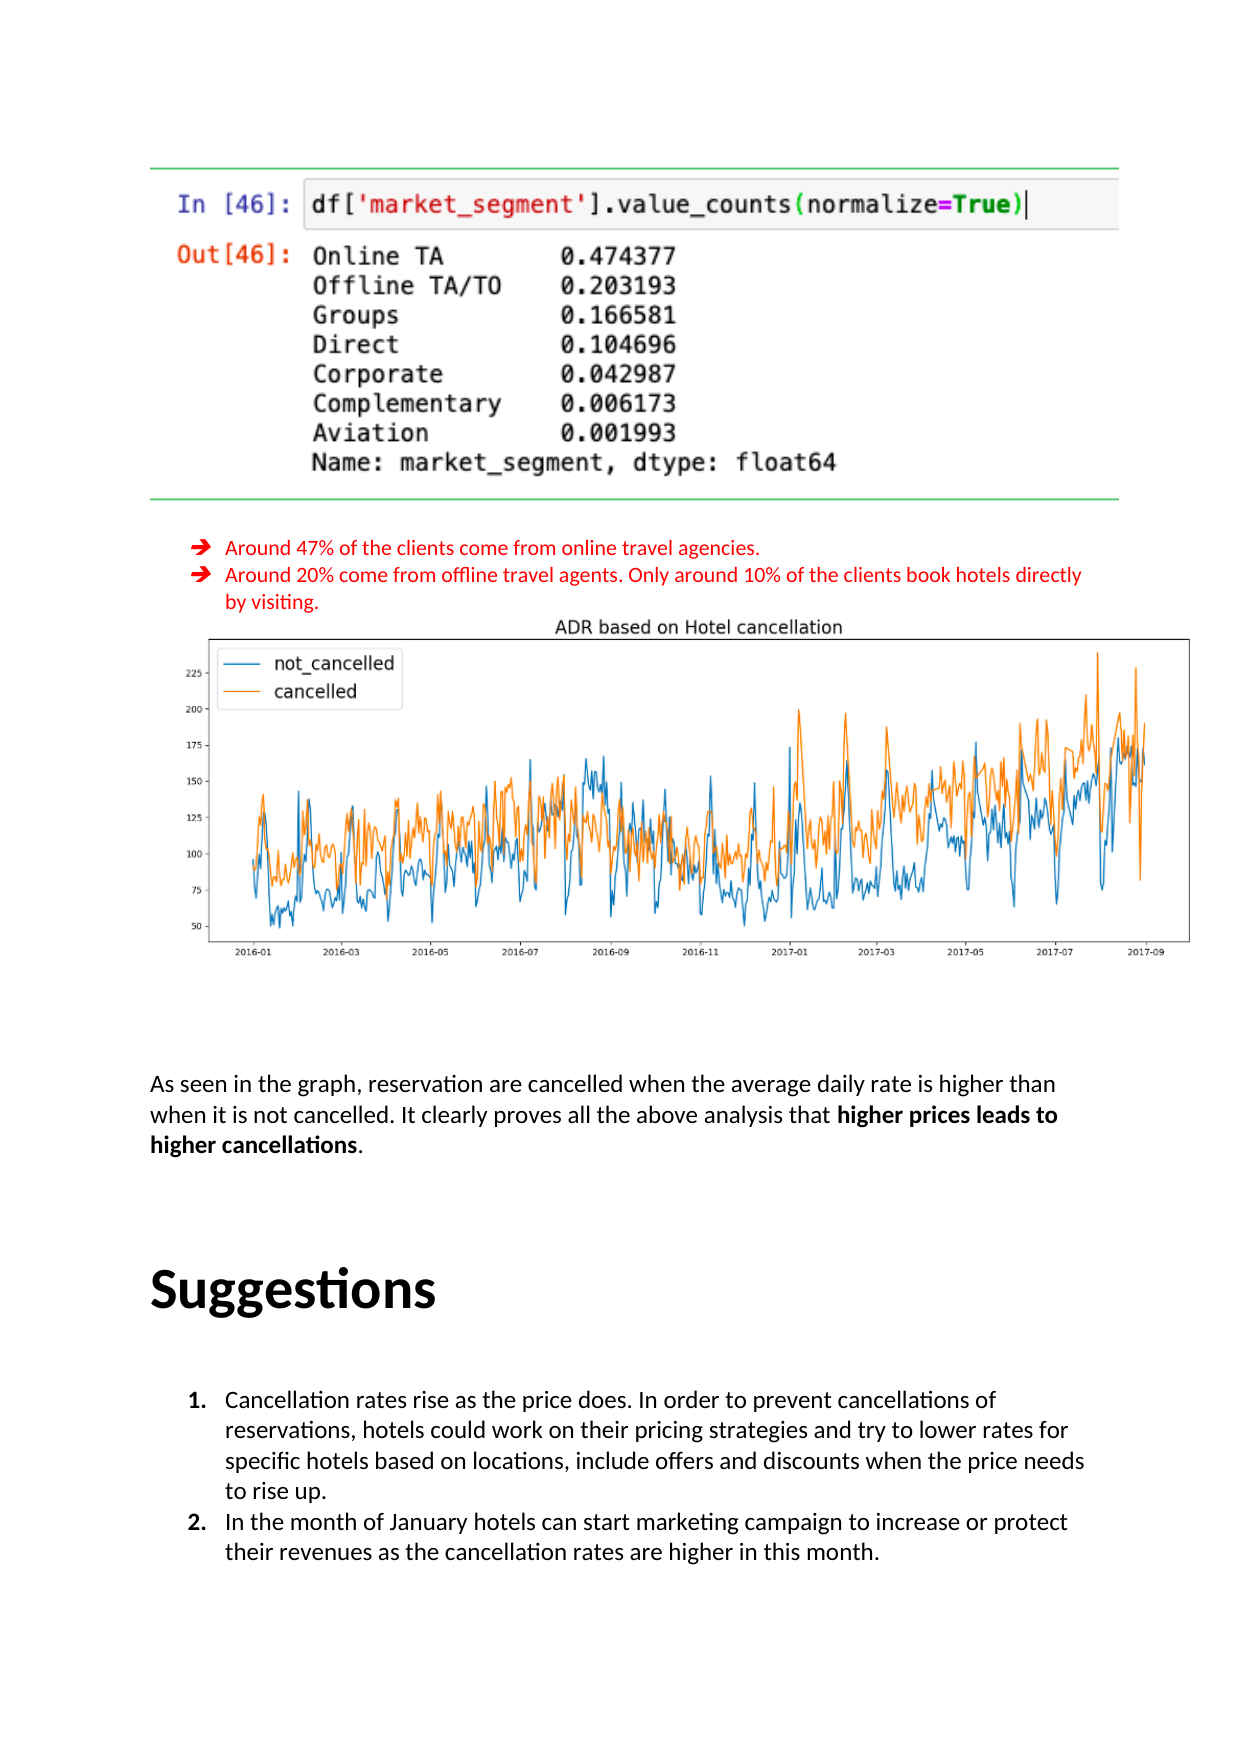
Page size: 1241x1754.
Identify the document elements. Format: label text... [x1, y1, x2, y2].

picture [150, 150, 1119, 504]
list Around 47% of the clients come from online travel agencies. [187, 534, 1090, 561]
list In the month of January hotels can start marketing campaign to increase or protect their revenues as the cancellation rates are higher in this month. [187, 1506, 1090, 1567]
text As seen in the graph, reservation are cancelled when the average daily rate is higher than when it is not cancelled. It clearly proves all the above analysis that higher prices leads to higher cancellations. [150, 1068, 1090, 1160]
text Suggestions [150, 1252, 1090, 1323]
list Cancellation rates rise as the price does. In order to prevent cancellations of reservations, hotels could work on their pricing strategies and try to lower rates for specific hotels based on locations, include offers and discounts when the price needs to rise up. [187, 1384, 1090, 1506]
list Around 20% come from offline travel agents. Only around 10% of the clients book hotels directly by visiting. [187, 561, 1090, 614]
picture [150, 614, 1213, 977]
